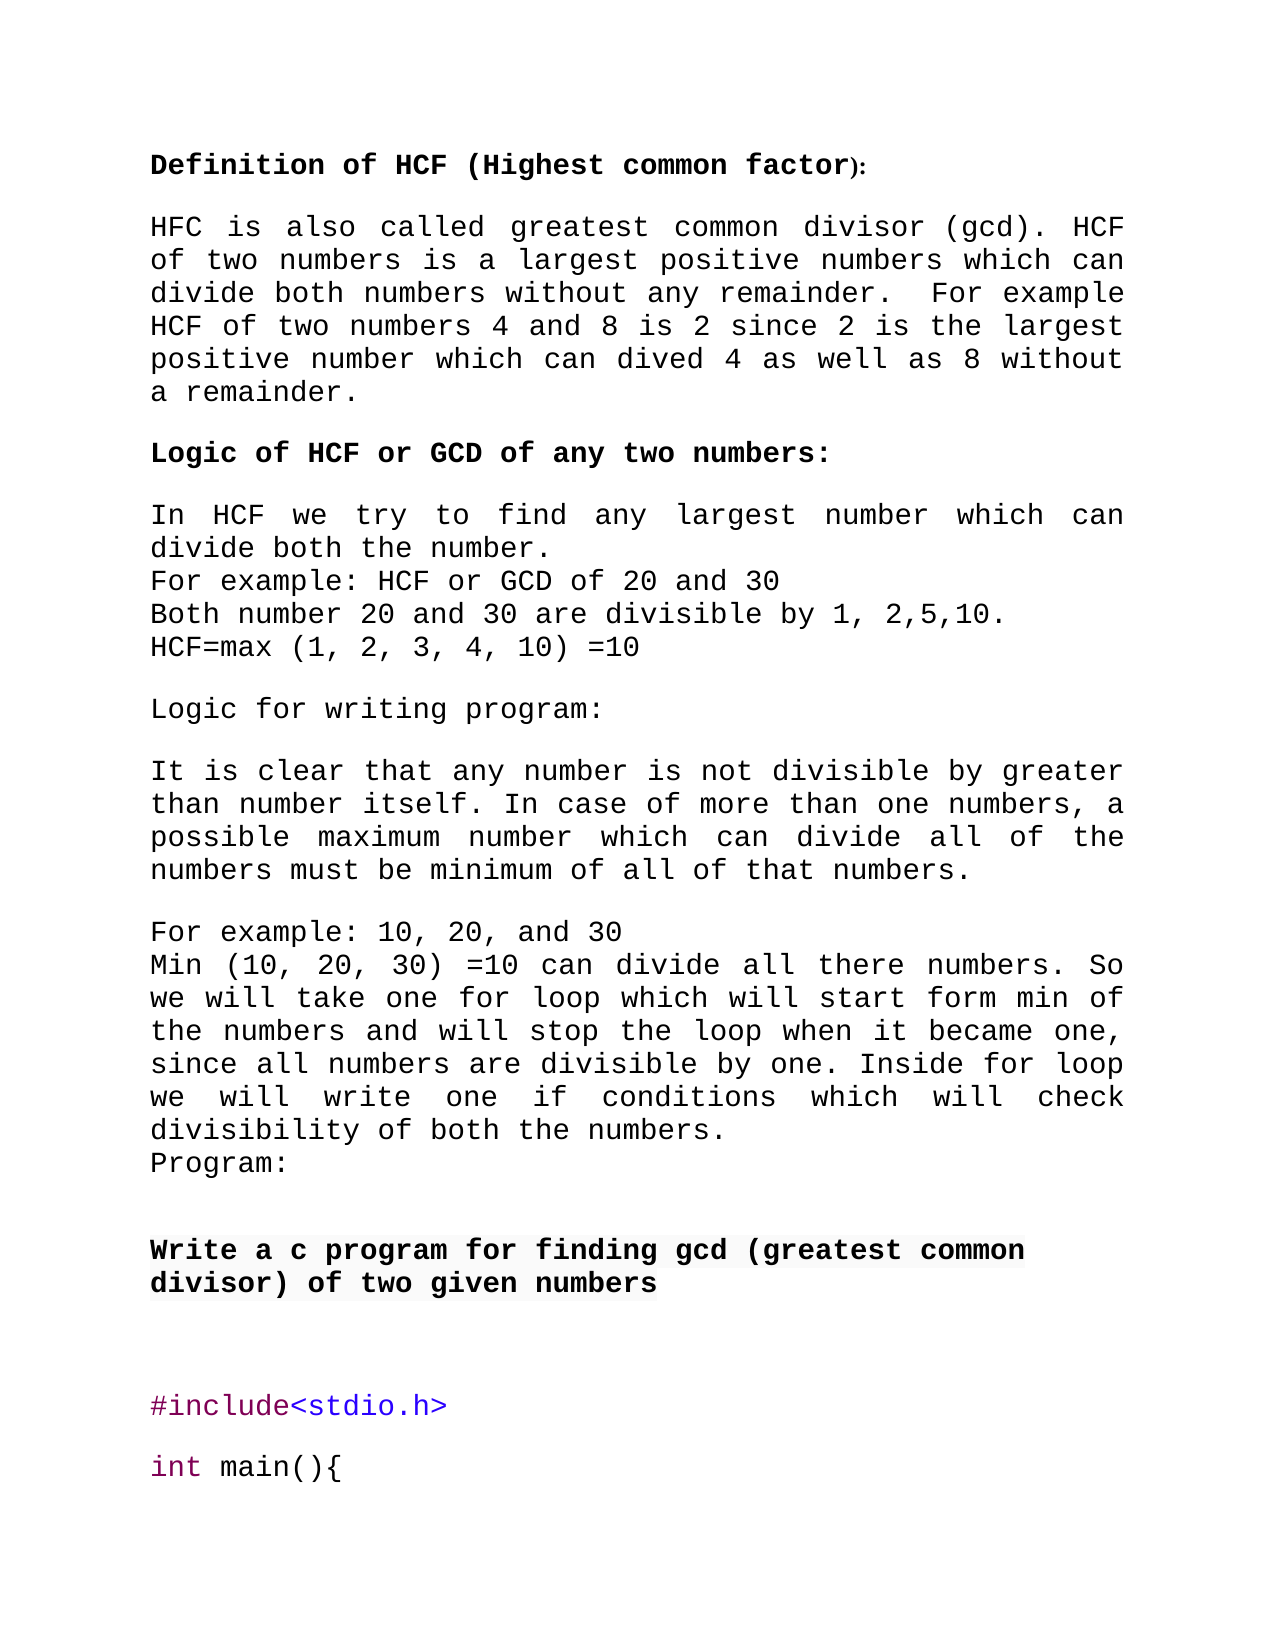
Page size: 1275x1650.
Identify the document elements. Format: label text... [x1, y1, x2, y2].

text Definition of HCF (Highest common factor): [150, 150, 1125, 183]
text int main(){ [150, 1452, 1125, 1485]
text #include<stdio.h> [150, 1391, 1125, 1424]
text For example: 10, 20, and 30 [150, 917, 1125, 950]
text HCF=max (1, 2, 3, 4, 10) =10 [150, 632, 1125, 666]
text HFC is also called greatest common divisor (gcd). HCF of two numbers is a largest positive numbers which can divide both numbers without any remainder. For example HCF of two numbers 4 and 8 is 2 since 2 is the largest positive number which can dived 4 as well as 8 without a remainder. [150, 212, 1125, 410]
text Program: [150, 1148, 1125, 1181]
text Both number 20 and 30 are divisible by 1, 2,5,10. [150, 599, 1125, 632]
text Min (10, 20, 30) =10 can divide all there numbers. So we will take one for loop which will start form min of the numbers and will stop the loop when it became one, since all numbers are divisible by one. Inside for loop we will write one if conditions which will check divisibility of both the numbers. [150, 950, 1125, 1148]
text Logic for writing program: [150, 694, 1125, 727]
text Logic of HCF or GCD of any two numbers: [150, 439, 1125, 472]
text For example: HCF or GCD of 20 and 30 [150, 566, 1125, 599]
text It is clear that any number is not divisible by greater than number itself. In case of more than one numbers, a possible maximum number which can divide all of the numbers must be minimum of all of that numbers. [150, 756, 1125, 888]
text Write a c program for finding gcd (greatest common divisor) of two given numbers [657, 1235, 1125, 1301]
text In HCF we try to find any largest number which can divide both the number. [150, 500, 1125, 566]
